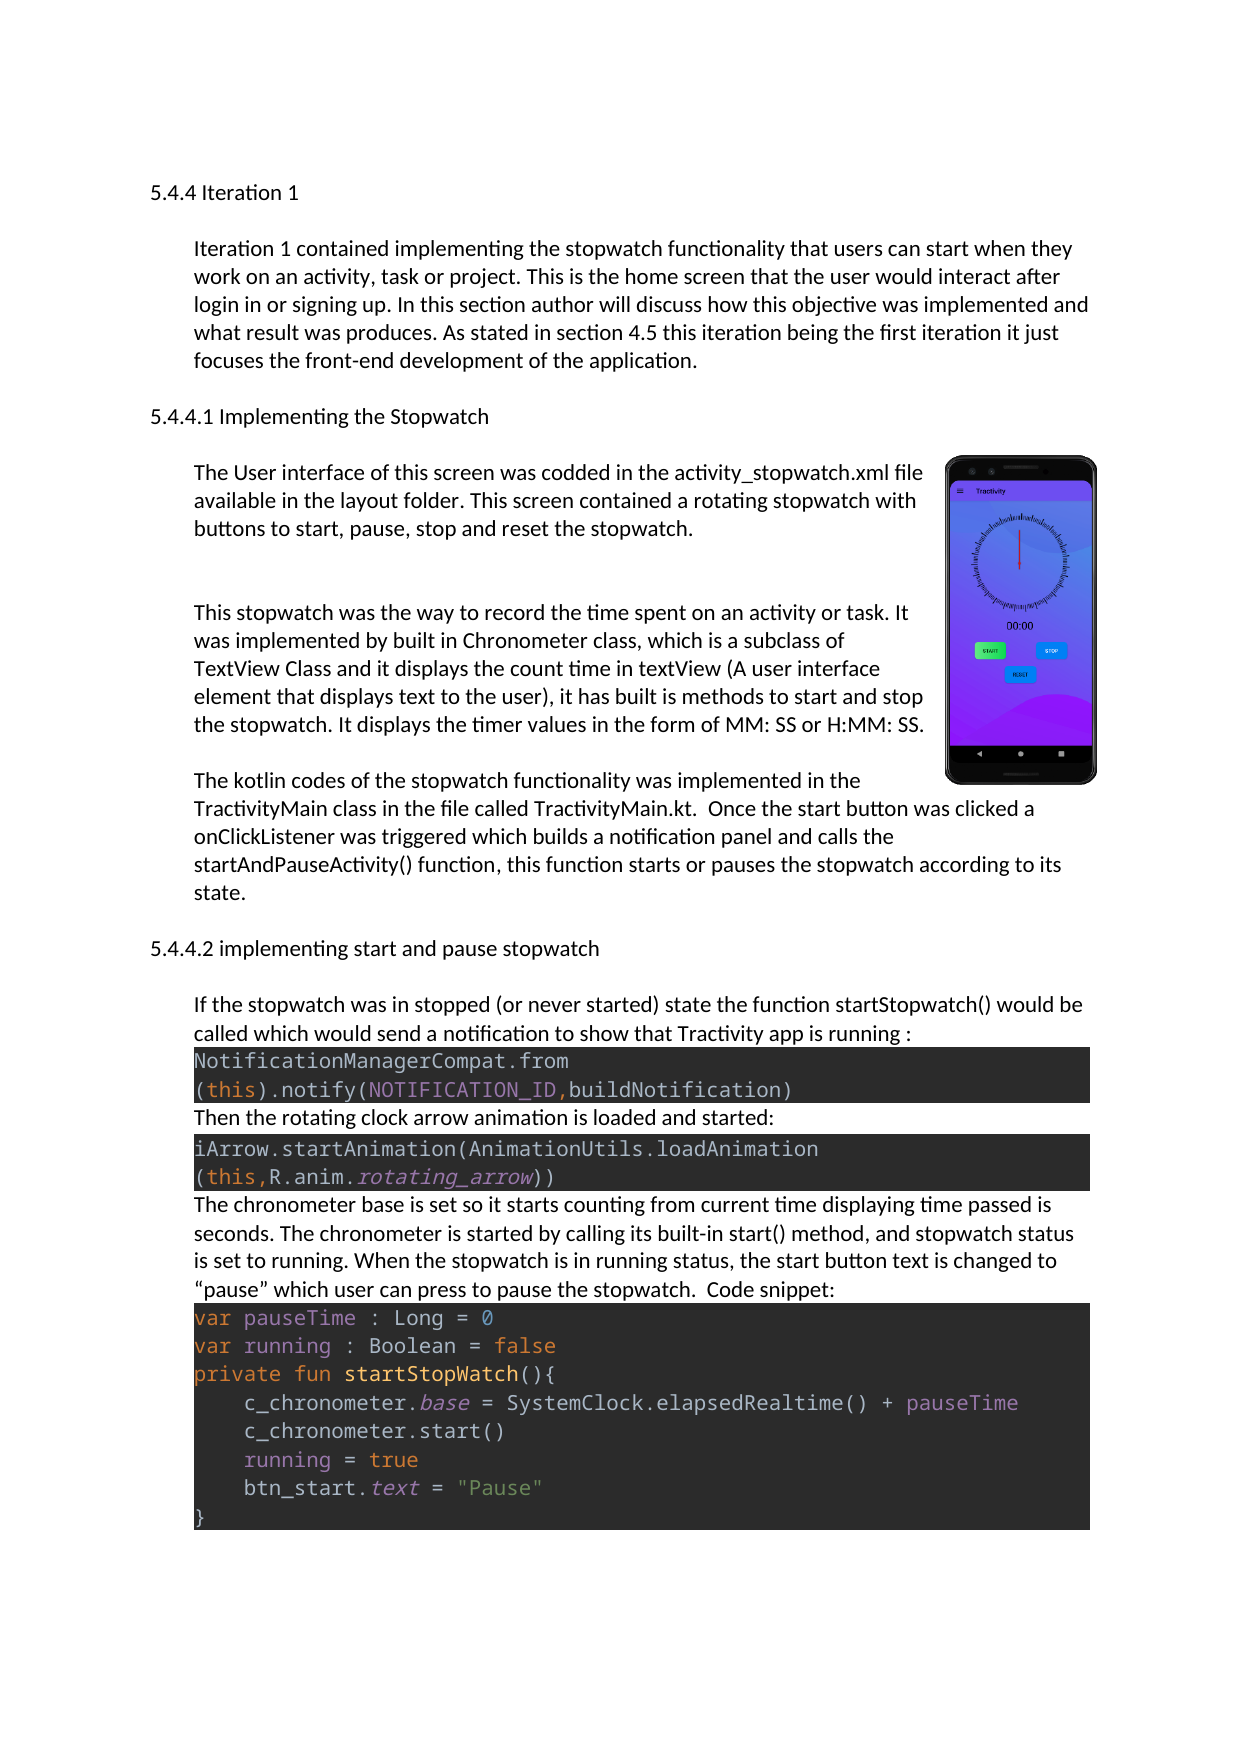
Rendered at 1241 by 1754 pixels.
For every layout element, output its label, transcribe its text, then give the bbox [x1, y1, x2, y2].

list Iteration 1 contained implementing the stopwatch functionality that users can start when they work on an activity, task or project. This is the home screen that the user would interact after login in or signing up. In this section author will discuss how this objective was implemented and what result was produces. As stated in section 4.5 this iteration being the first iteration it just focuses the front-end development of the application. [194, 234, 1090, 374]
list iArrow.startAnimation(AnimationUtils.loadAnimation(this,R.anim.rotating_arrow)) [194, 1134, 1090, 1191]
text 5.4.4 Iteration 1 [150, 178, 1090, 206]
list var pauseTime : Long = 0 [194, 1303, 1090, 1331]
list The User interface of this screen was codded in the activity_stopwatch.xml file available in the layout folder. This screen contained a rotating stopwatch with buttons to start, pause, stop and reset the stopwatch. [194, 458, 943, 542]
picture [943, 455, 1097, 781]
text 5.4.4.2 implementing start and pause stopwatch [150, 934, 1090, 963]
list The chronometer base is set so it starts counting from current time displaying time passed is seconds. The chronometer is started by calling its built-in start() method, and stopwatch status is set to running. When the stopwatch is in running status, the start button text is changed to “pause” which user can press to pause the stopwatch. Code snippet: [194, 1191, 1090, 1303]
list The kotlin codes of the stopwatch functionality was implemented in the TractivityMain class in the file called TractivityMain.kt. Once the start button was clicked a onClickListener was triggered which builds a notification panel and calls the startAndPauseActivity() function, this function starts or pauses the stopwatch according to its state. [194, 794, 1090, 907]
text 5.4.4.1 Implementing the Stopwatch [150, 402, 1090, 430]
list This stopwatch was the way to record the time spent on an activity or task. It was implemented by built in Chronometer class, which is a subclass of TextView Class and it displays the count time in textView (A user interface element that displays text to the user), it has built is methods to start and stop the stopwatch. It displays the timer values in the form of MM: SS or H:MM: SS. [194, 598, 943, 766]
text private fun startStopWatch(){ c_chronometer.base = SystemClock.elapsedRealtime() + pauseTime c_chronometer.start() running = true btn_start.text = "Pause" } [194, 1359, 1090, 1530]
list var running : Boolean = false [194, 1331, 1090, 1359]
list If the stopwatch was in stopped (or never started) state the function startStopwatch() would be called which would send a notification to show that Tractivity app is running : [194, 991, 1090, 1047]
list Then the rotating clock arrow animation is loaded and started: [194, 1103, 1090, 1132]
text NotificationManagerCompat.from(this).notify(NOTIFICATION_ID,buildNotification) [194, 1047, 1090, 1103]
